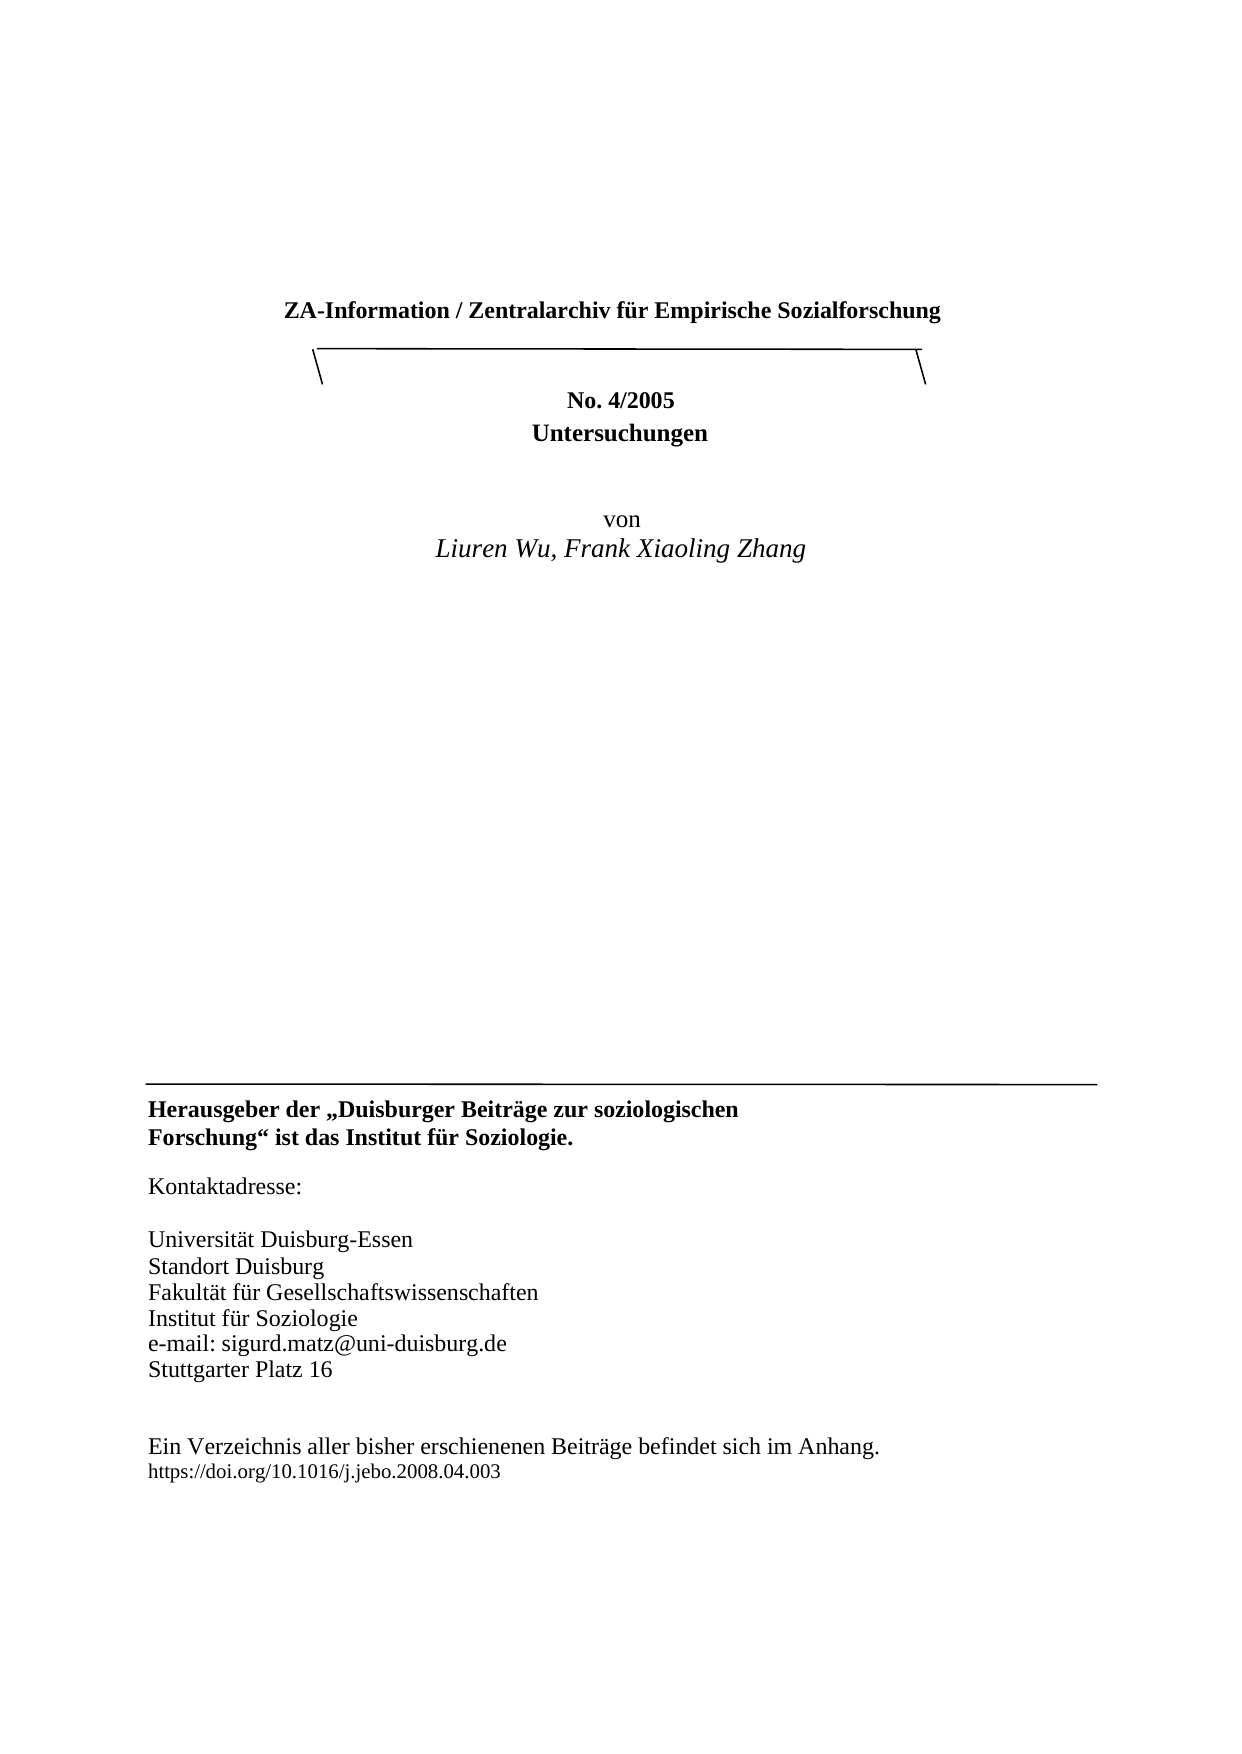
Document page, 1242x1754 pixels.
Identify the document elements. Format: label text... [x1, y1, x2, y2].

text Ein Verzeichnis aller bisher erschienenen Beiträge befindet sich im Anhang. [148, 1432, 1092, 1459]
text Standort Duisburg [148, 1253, 1092, 1280]
text Institut für Soziologie [148, 1306, 1092, 1332]
text Untersuchungen [148, 418, 1092, 446]
text ZA-Information / Zentralarchiv für Empirische Sozialforschung [148, 297, 1077, 324]
text Fakultät für Gesellschaftswissenschaften [148, 1280, 1092, 1306]
text Stuttgarter Platz 16 [148, 1357, 443, 1383]
text No. 4/2005 [148, 386, 1094, 414]
text Liuren Wu, Frank Xiaoling Zhang [148, 533, 1094, 564]
text https://doi.org/10.1016/j.jebo.2008.04.003 [148, 1459, 1092, 1483]
text von [148, 504, 1096, 533]
text Herausgeber der „Duisburger Beiträge zur soziologischen Forschung“ ist das Institut für Soziologie. [148, 1096, 837, 1150]
text Kontaktadresse: [148, 1172, 1092, 1199]
text Universität Duisburg-Essen [148, 1225, 1092, 1253]
text e-mail: sigurd.matz@uni-duisburg.de [148, 1332, 1092, 1357]
